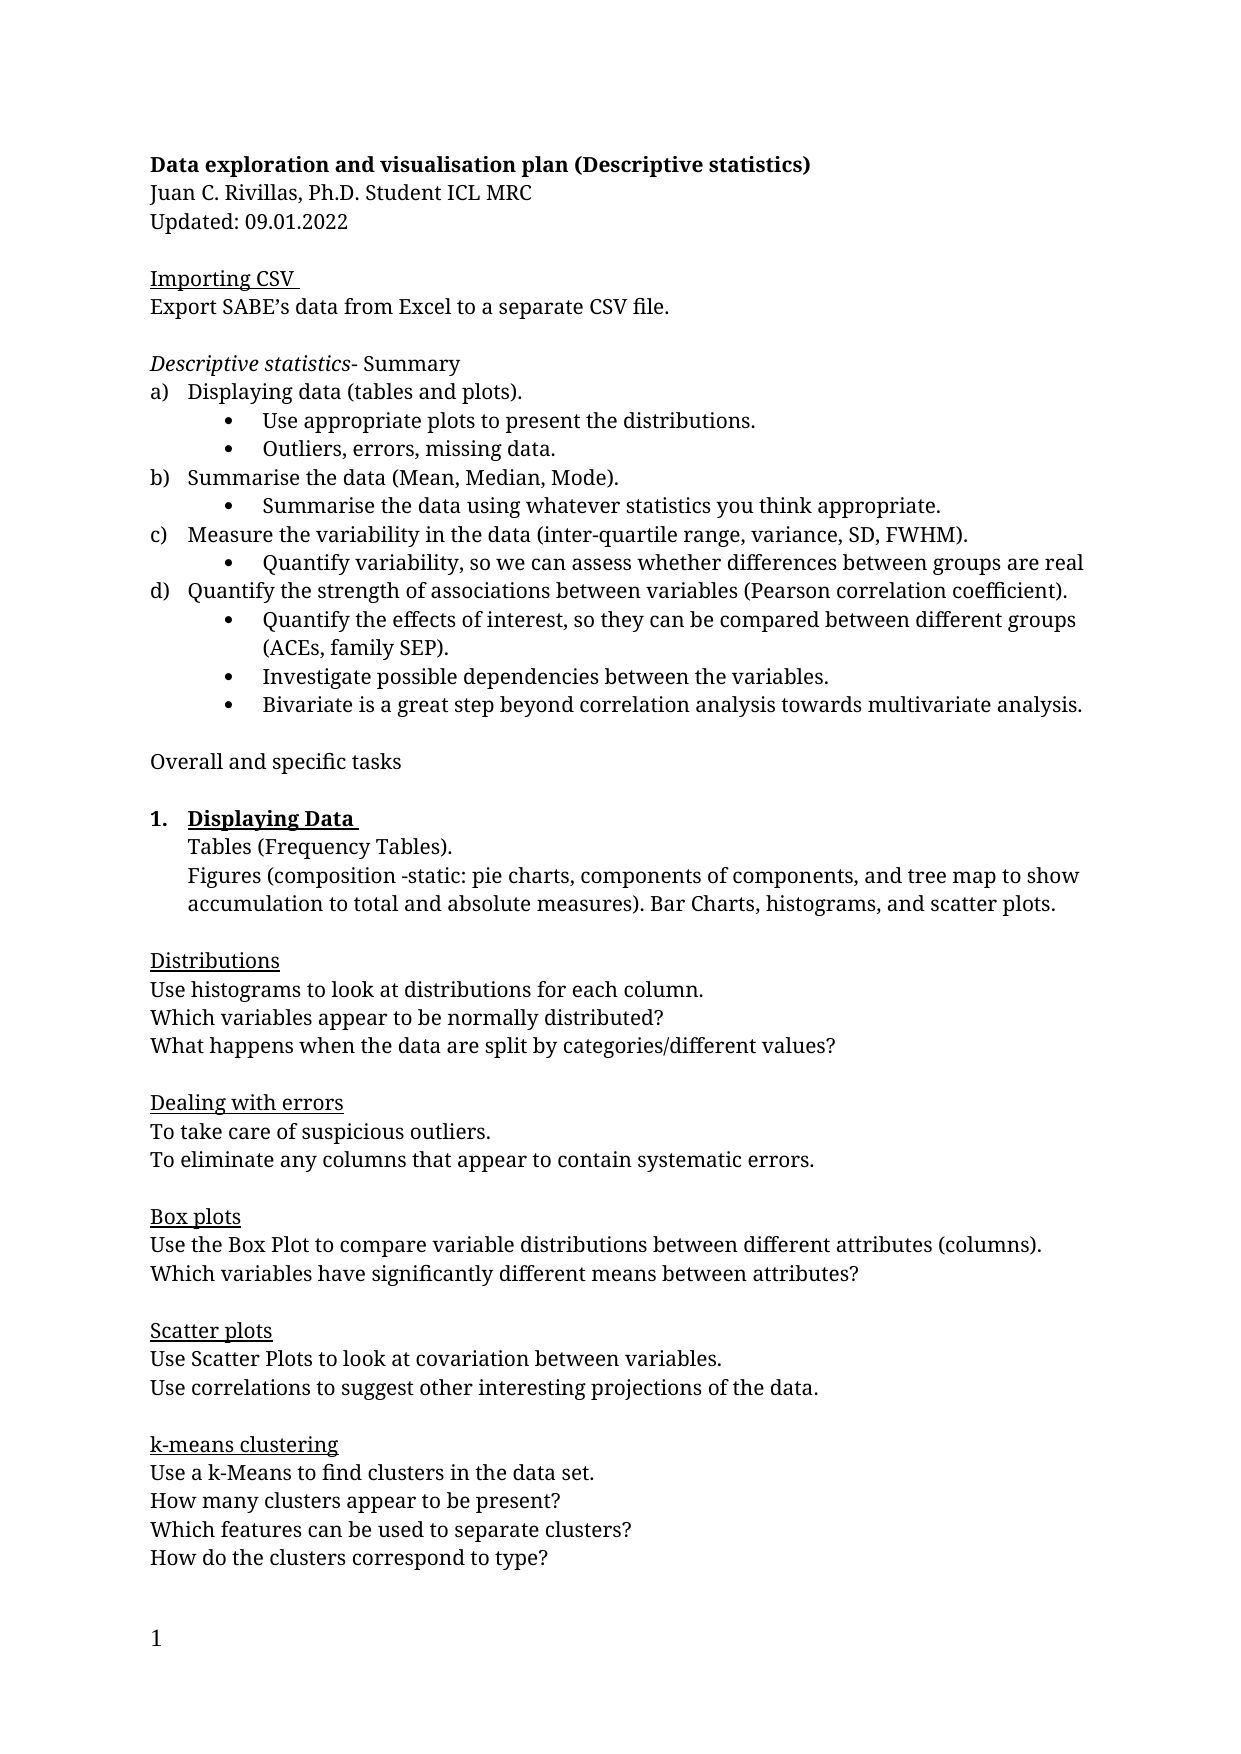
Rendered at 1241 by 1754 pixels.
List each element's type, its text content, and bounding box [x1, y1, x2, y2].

list Outliers, errors, missing data. [225, 434, 1090, 463]
list Summarise the data (Mean, Median, Mode). [150, 463, 1090, 491]
text Descriptive statistics- Summary [150, 349, 1090, 377]
list Quantify variability, so we can assess whether differences between groups are real [225, 548, 1090, 577]
text Importing CSV [150, 264, 1090, 292]
text Data exploration and visualisation plan (Descriptive statistics) [150, 150, 1090, 178]
list Tables (Frequency Tables). [187, 832, 1090, 861]
list Displaying Data [150, 804, 1090, 832]
text Which variables appear to be normally distributed? [150, 1003, 1090, 1032]
list Quantify the strength of associations between variables (Pearson correlation coefficient). [150, 577, 1090, 605]
text Use Scatter Plots to look at covariation between variables. [150, 1344, 1090, 1373]
text Scatter plots [150, 1316, 1090, 1344]
text How do the clusters correspond to type? [150, 1543, 1090, 1572]
list Investigate possible dependencies between the variables. [225, 662, 1090, 690]
list Displaying data (tables and plots). [150, 377, 1090, 406]
text To eliminate any columns that appear to contain systematic errors. [150, 1145, 1090, 1174]
text How many clusters appear to be present? [150, 1487, 1090, 1515]
text To take care of suspicious outliers. [150, 1117, 1090, 1145]
text Which variables have significantly different means between attributes? [150, 1259, 1090, 1287]
text Export SABE’s data from Excel to a separate CSV file. [150, 292, 1090, 321]
list Figures (composition -static: pie charts, components of components, and tree map to show accumulation to total and absolute measures). Bar Charts, histograms, and scatter plots. [187, 861, 1090, 918]
text Box plots [150, 1202, 1090, 1231]
text Which features can be used to separate clusters? [150, 1515, 1090, 1543]
text Use histograms to look at distributions for each column. [150, 975, 1090, 1003]
text Dealing with errors [150, 1088, 1090, 1117]
text Use correlations to suggest other interesting projections of the data. [150, 1373, 1090, 1401]
list Summarise the data using whatever statistics you think appropriate. [225, 491, 1090, 520]
text Juan C. Rivillas, Ph.D. Student ICL MRC [150, 178, 1090, 207]
text Distributions [150, 946, 1090, 975]
list Quantify the effects of interest, so they can be compared between different groups (ACEs, family SEP). [225, 605, 1090, 662]
list Bivariate is a great step beyond correlation analysis towards multivariate analysis. [225, 690, 1090, 719]
text Overall and specific tasks [150, 747, 1090, 776]
text Use a k-Means to find clusters in the data set. [150, 1458, 1090, 1487]
text k-means clustering [150, 1430, 1090, 1458]
text Updated: 09.01.2022 [150, 207, 1090, 235]
list Measure the variability in the data (inter-quartile range, variance, SD, FWHM). [150, 520, 1090, 548]
text What happens when the data are split by categories/different values? [150, 1032, 1090, 1060]
text Use the Box Plot to compare variable distributions between different attributes (columns). [150, 1231, 1090, 1259]
list Use appropriate plots to present the distributions. [225, 406, 1090, 434]
